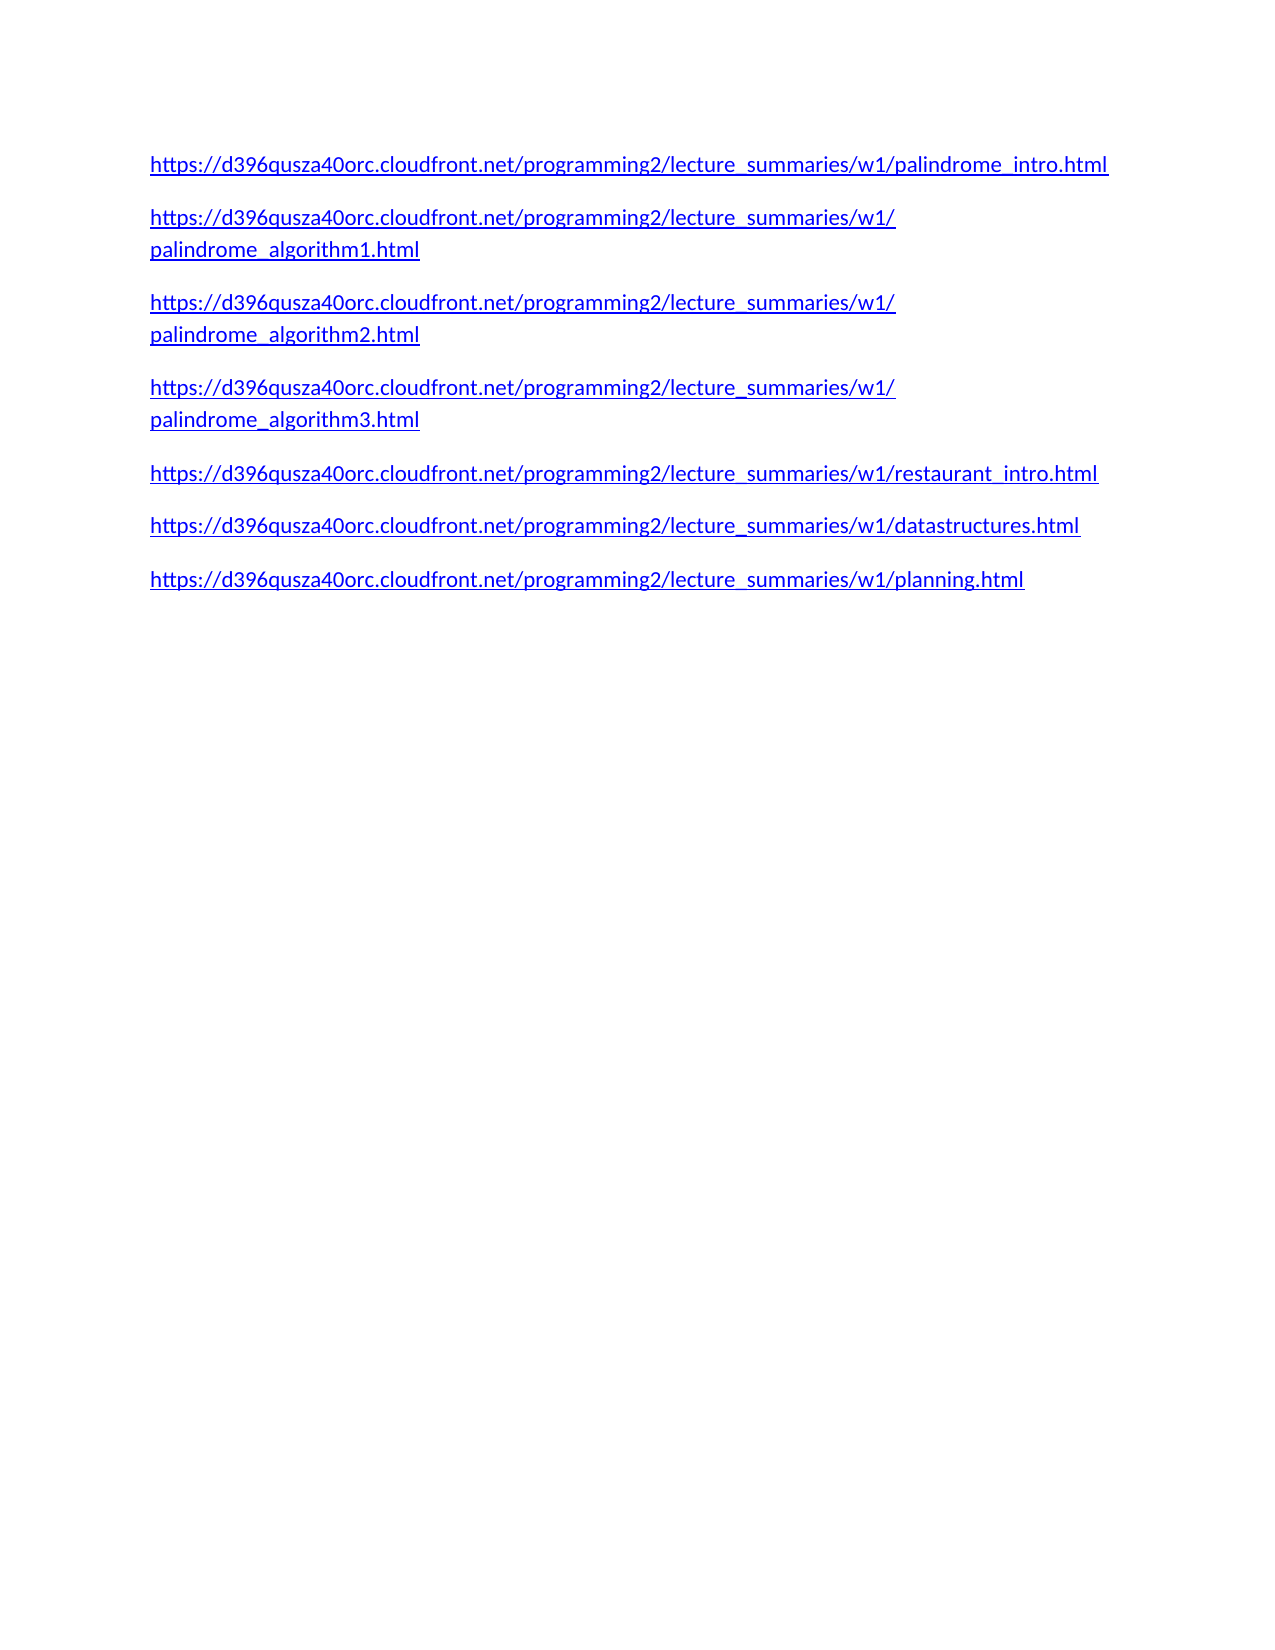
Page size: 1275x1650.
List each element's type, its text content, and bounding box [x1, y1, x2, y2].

text https://d396qusza40orc.cloudfront.net/programming2/lecture_summaries/w1/palindrome_algorithm1.html [150, 203, 1125, 263]
text https://d396qusza40orc.cloudfront.net/programming2/lecture_summaries/w1/datastructures.html [150, 512, 1125, 540]
text https://d396qusza40orc.cloudfront.net/programming2/lecture_summaries/w1/restaurant_intro.html [150, 459, 1125, 487]
text https://d396qusza40orc.cloudfront.net/programming2/lecture_summaries/w1/palindrome_algorithm2.html [150, 288, 1125, 348]
text https://d396qusza40orc.cloudfront.net/programming2/lecture_summaries/w1/palindrome_algorithm3.html [150, 373, 1125, 434]
text https://d396qusza40orc.cloudfront.net/programming2/lecture_summaries/w1/planning.html [150, 565, 1125, 593]
text https://d396qusza40orc.cloudfront.net/programming2/lecture_summaries/w1/palindrome_intro.html [150, 150, 1125, 178]
